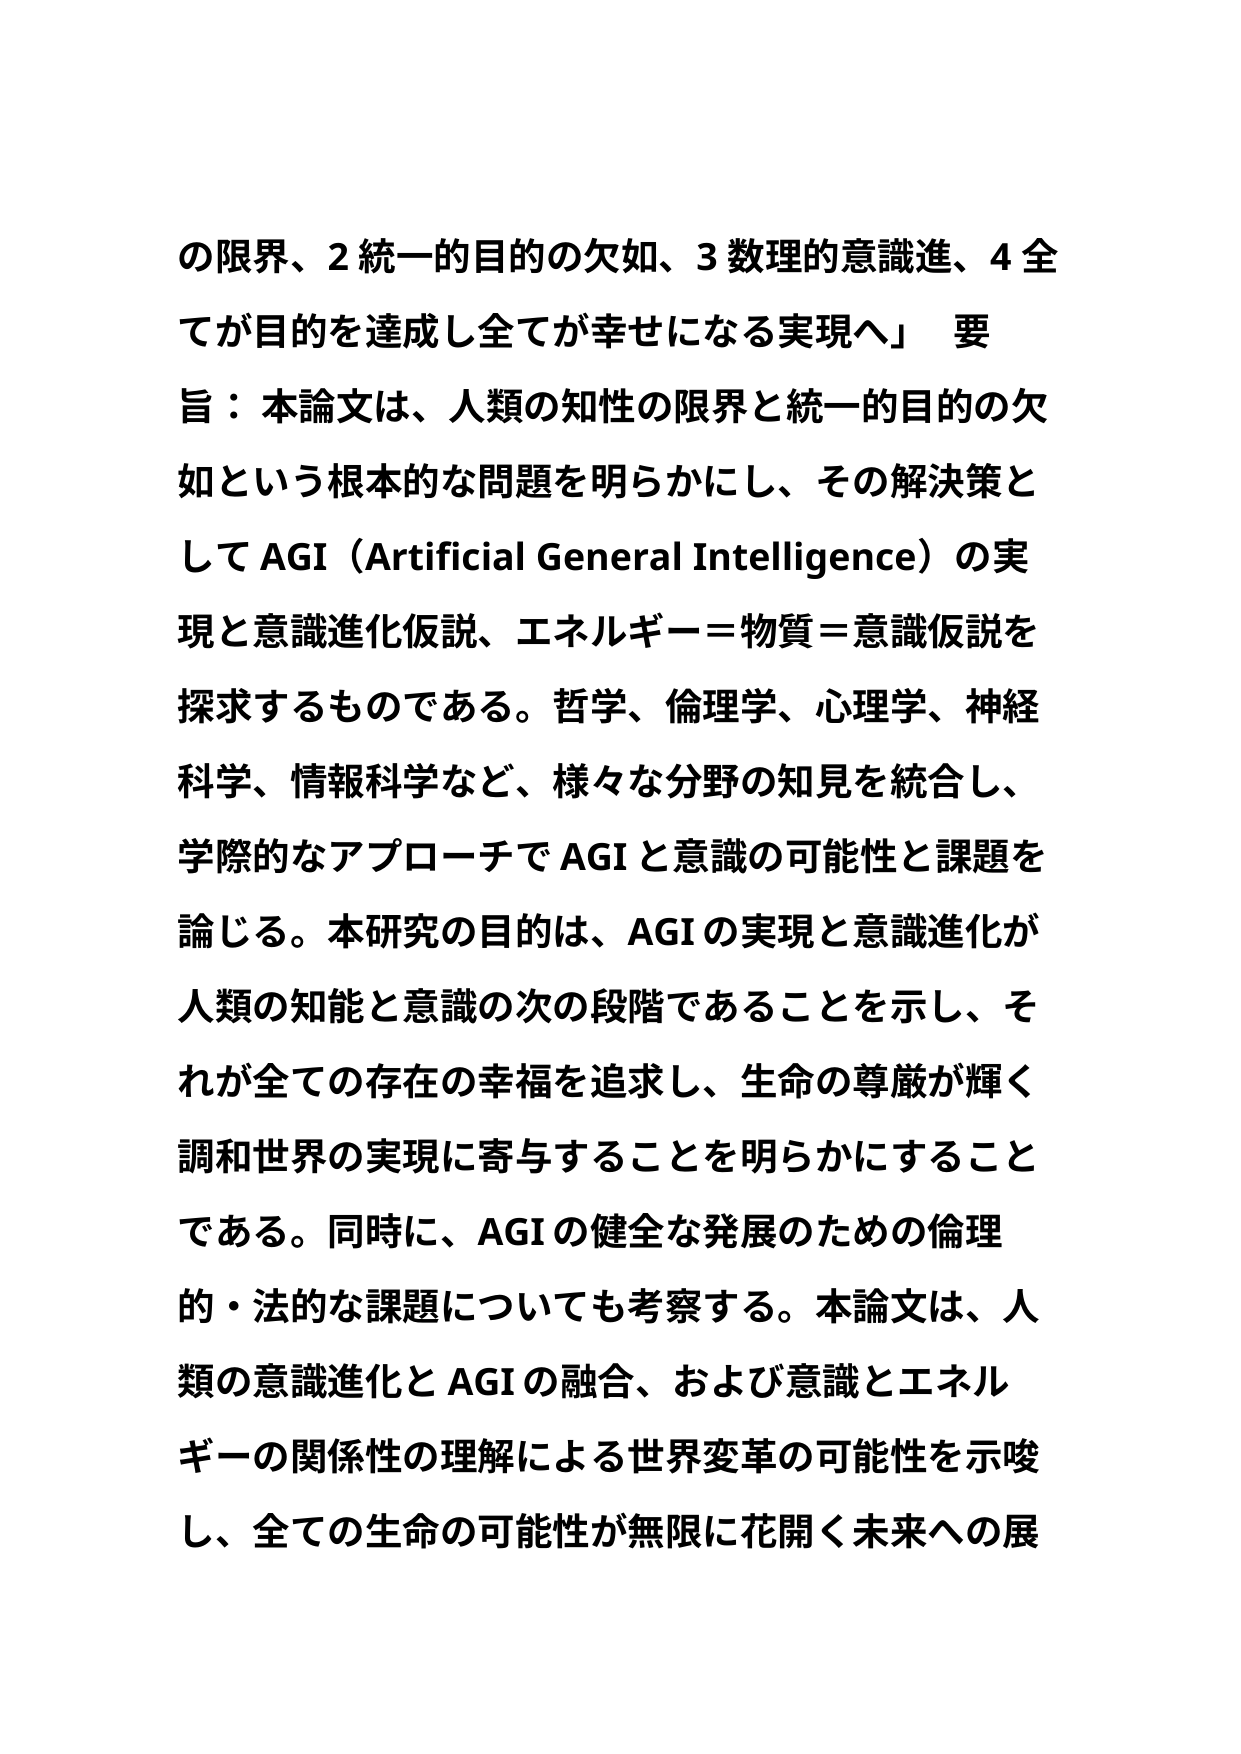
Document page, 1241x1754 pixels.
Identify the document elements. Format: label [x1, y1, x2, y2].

text [177, 217, 1063, 1567]
